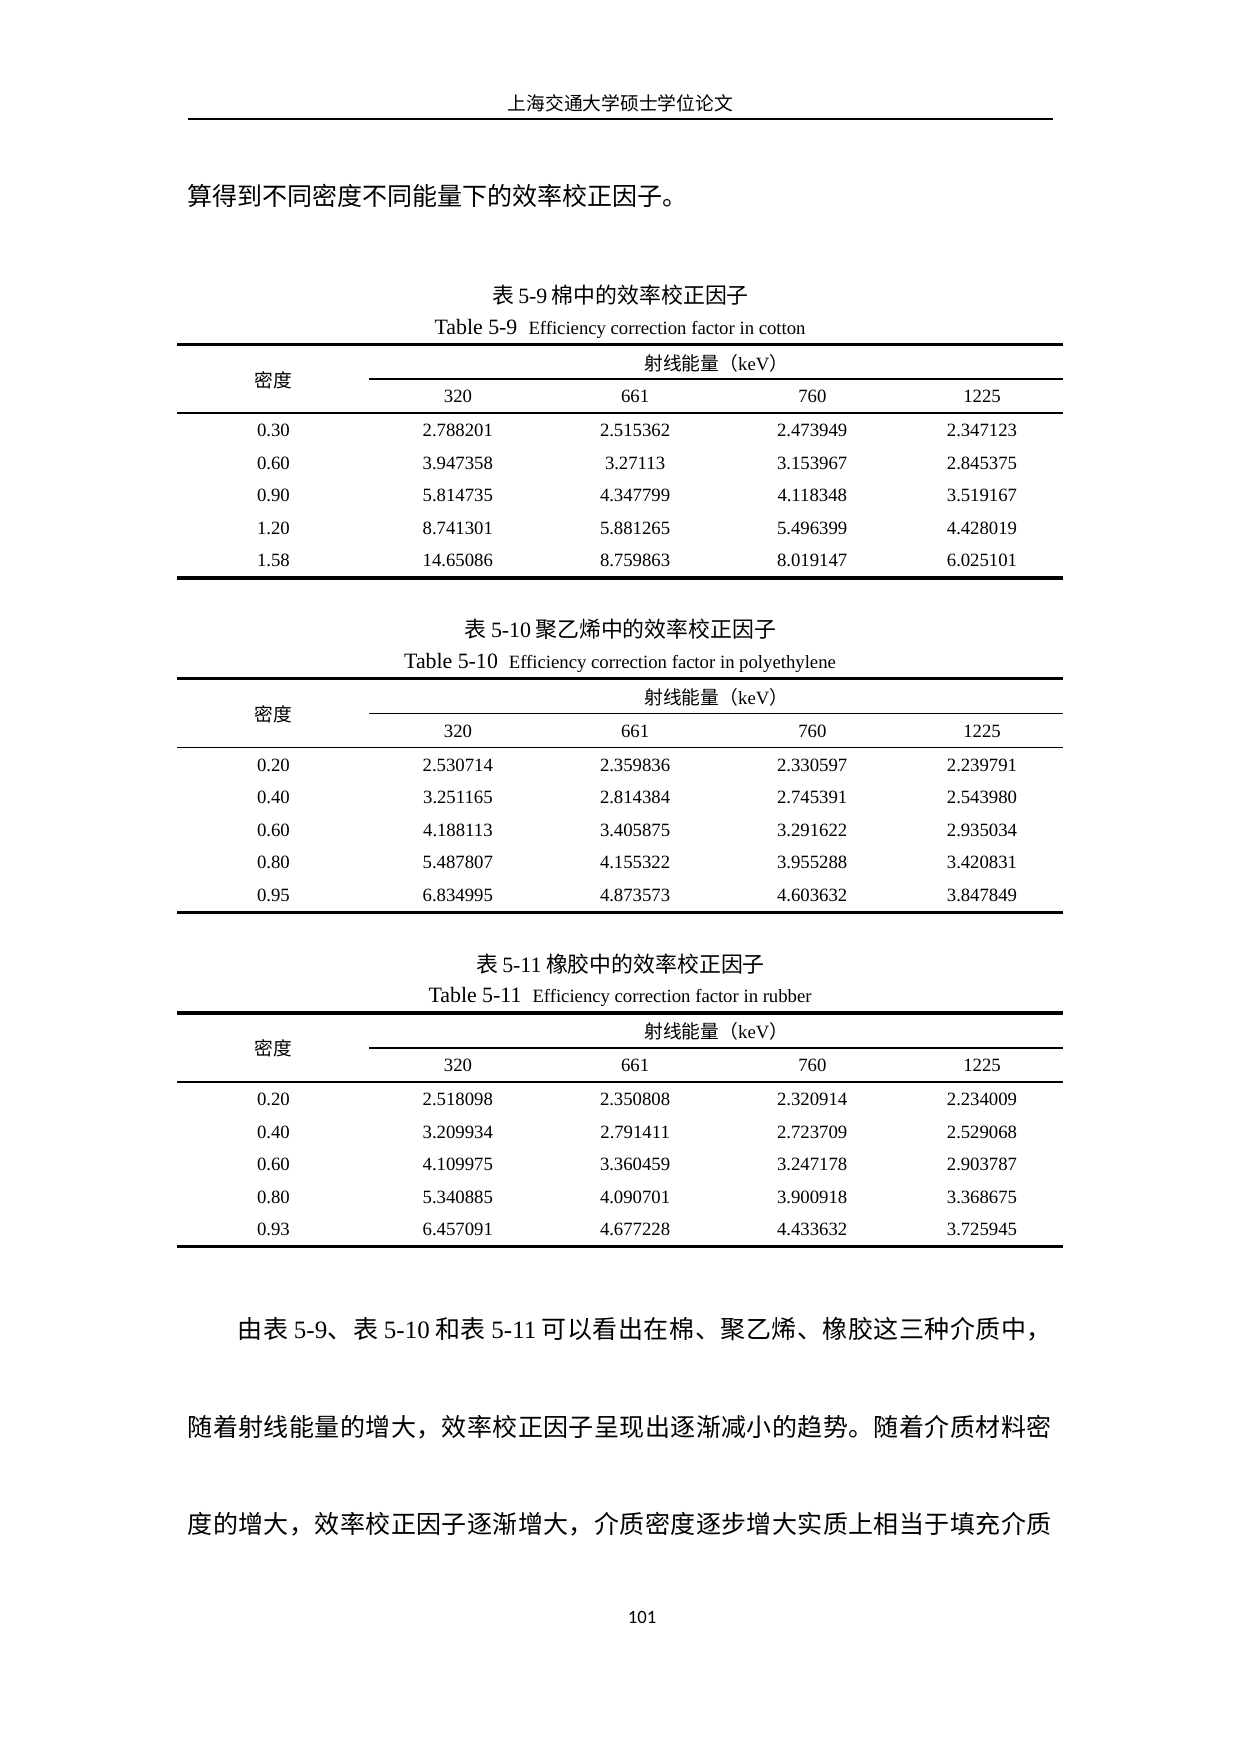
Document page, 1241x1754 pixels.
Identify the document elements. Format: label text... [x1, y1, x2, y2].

table_cell 2.234009 [901, 1083, 1063, 1115]
table_cell 6.025101 [901, 544, 1063, 576]
table_cell 661 [546, 380, 723, 412]
table_cell 3.725945 [901, 1213, 1063, 1245]
table_cell 4.873573 [546, 878, 723, 911]
table_cell 0.93 [177, 1213, 369, 1245]
table_cell 661 [546, 1049, 723, 1081]
table_cell 3.368675 [901, 1180, 1063, 1213]
table_cell 3.291622 [724, 813, 901, 846]
table_header 密度 [177, 1015, 369, 1081]
table_cell 8.019147 [724, 544, 901, 576]
table_cell 320 [369, 380, 546, 412]
text 表5-9棉中的效率校正因子 [187, 278, 1053, 310]
table_cell 2.745391 [724, 781, 901, 813]
text 表5-10聚乙烯中的效率校正因子 [187, 612, 1053, 644]
table_cell 320 [369, 714, 546, 747]
table_cell 4.677228 [546, 1213, 723, 1245]
table_cell 2.529068 [901, 1115, 1063, 1148]
table_cell 1225 [901, 1049, 1063, 1081]
table_cell 8.741301 [369, 511, 546, 544]
table_cell 6.834995 [369, 878, 546, 911]
table_cell 0.60 [177, 813, 369, 846]
text Table 5-11 Efficiency correction factor in rubber [187, 979, 1053, 1011]
table_cell 3.847849 [901, 878, 1063, 911]
table_cell 2.347123 [901, 414, 1063, 446]
table_header 密度 [177, 346, 369, 412]
table_cell 4.433632 [724, 1213, 901, 1245]
table_header 射线能量（keV） [369, 680, 1063, 713]
table_cell 2.530714 [369, 748, 546, 781]
table_cell 1225 [901, 714, 1063, 747]
table_cell 661 [546, 714, 723, 747]
table_cell 2.903787 [901, 1148, 1063, 1180]
table_cell 0.30 [177, 414, 369, 446]
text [187, 1295, 1053, 1555]
table_cell 5.487807 [369, 846, 546, 878]
table_cell 1.58 [177, 544, 369, 576]
table_cell 0.20 [177, 1083, 369, 1115]
table_cell 3.153967 [724, 446, 901, 479]
table_cell 760 [724, 1049, 901, 1081]
table_cell 2.320914 [724, 1083, 901, 1115]
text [187, 162, 1053, 227]
table_cell 0.95 [177, 878, 369, 911]
table_cell 4.188113 [369, 813, 546, 846]
table_cell 760 [724, 380, 901, 412]
table_cell 2.350808 [546, 1083, 723, 1115]
table_cell 4.118348 [724, 479, 901, 511]
table_cell 1.20 [177, 511, 369, 544]
text Table 5-9 Efficiency correction factor in cotton [187, 310, 1053, 343]
table_cell 3.900918 [724, 1180, 901, 1213]
table_cell 3.955288 [724, 846, 901, 878]
table_header 射线能量（keV） [369, 1015, 1063, 1047]
table_cell 8.759863 [546, 544, 723, 576]
table_cell 2.845375 [901, 446, 1063, 479]
table_cell 3.27113 [546, 446, 723, 479]
table_cell 3.209934 [369, 1115, 546, 1148]
table_cell 4.347799 [546, 479, 723, 511]
table_cell 2.788201 [369, 414, 546, 446]
table_cell 5.814735 [369, 479, 546, 511]
table_cell 3.405875 [546, 813, 723, 846]
table_cell 4.155322 [546, 846, 723, 878]
table_cell 5.881265 [546, 511, 723, 544]
table_cell 2.791411 [546, 1115, 723, 1148]
table_cell 3.420831 [901, 846, 1063, 878]
table_cell 4.428019 [901, 511, 1063, 544]
table_cell 3.947358 [369, 446, 546, 479]
table_cell 3.519167 [901, 479, 1063, 511]
table_cell 2.473949 [724, 414, 901, 446]
table_cell 0.60 [177, 1148, 369, 1180]
table_cell 6.457091 [369, 1213, 546, 1245]
table_cell 0.90 [177, 479, 369, 511]
table_cell 2.359836 [546, 748, 723, 781]
table_cell 0.40 [177, 1115, 369, 1148]
table_cell 3.251165 [369, 781, 546, 813]
table_cell 5.340885 [369, 1180, 546, 1213]
table_cell 3.360459 [546, 1148, 723, 1180]
table_cell 2.518098 [369, 1083, 546, 1115]
table_cell 2.330597 [724, 748, 901, 781]
table_cell 1225 [901, 380, 1063, 412]
table_cell 2.814384 [546, 781, 723, 813]
text Table 5-10 Efficiency correction factor in polyethylene [187, 644, 1053, 677]
table_cell 4.603632 [724, 878, 901, 911]
table_cell 2.935034 [901, 813, 1063, 846]
table_header 射线能量（keV） [369, 346, 1063, 378]
table_cell 320 [369, 1049, 546, 1081]
table_cell 4.090701 [546, 1180, 723, 1213]
table_cell 5.496399 [724, 511, 901, 544]
table_cell 0.80 [177, 846, 369, 878]
table_cell 2.543980 [901, 781, 1063, 813]
table_cell 4.109975 [369, 1148, 546, 1180]
table_cell 2.239791 [901, 748, 1063, 781]
table_cell 2.723709 [724, 1115, 901, 1148]
table_cell 2.515362 [546, 414, 723, 446]
table_cell 0.20 [177, 748, 369, 781]
table_cell 3.247178 [724, 1148, 901, 1180]
table_cell 760 [724, 714, 901, 747]
table_header 密度 [177, 680, 369, 747]
table_cell 0.40 [177, 781, 369, 813]
table_cell 14.65086 [369, 544, 546, 576]
table_cell 0.80 [177, 1180, 369, 1213]
table_cell 0.60 [177, 446, 369, 479]
text 表5-11橡胶中的效率校正因子 [187, 946, 1053, 979]
